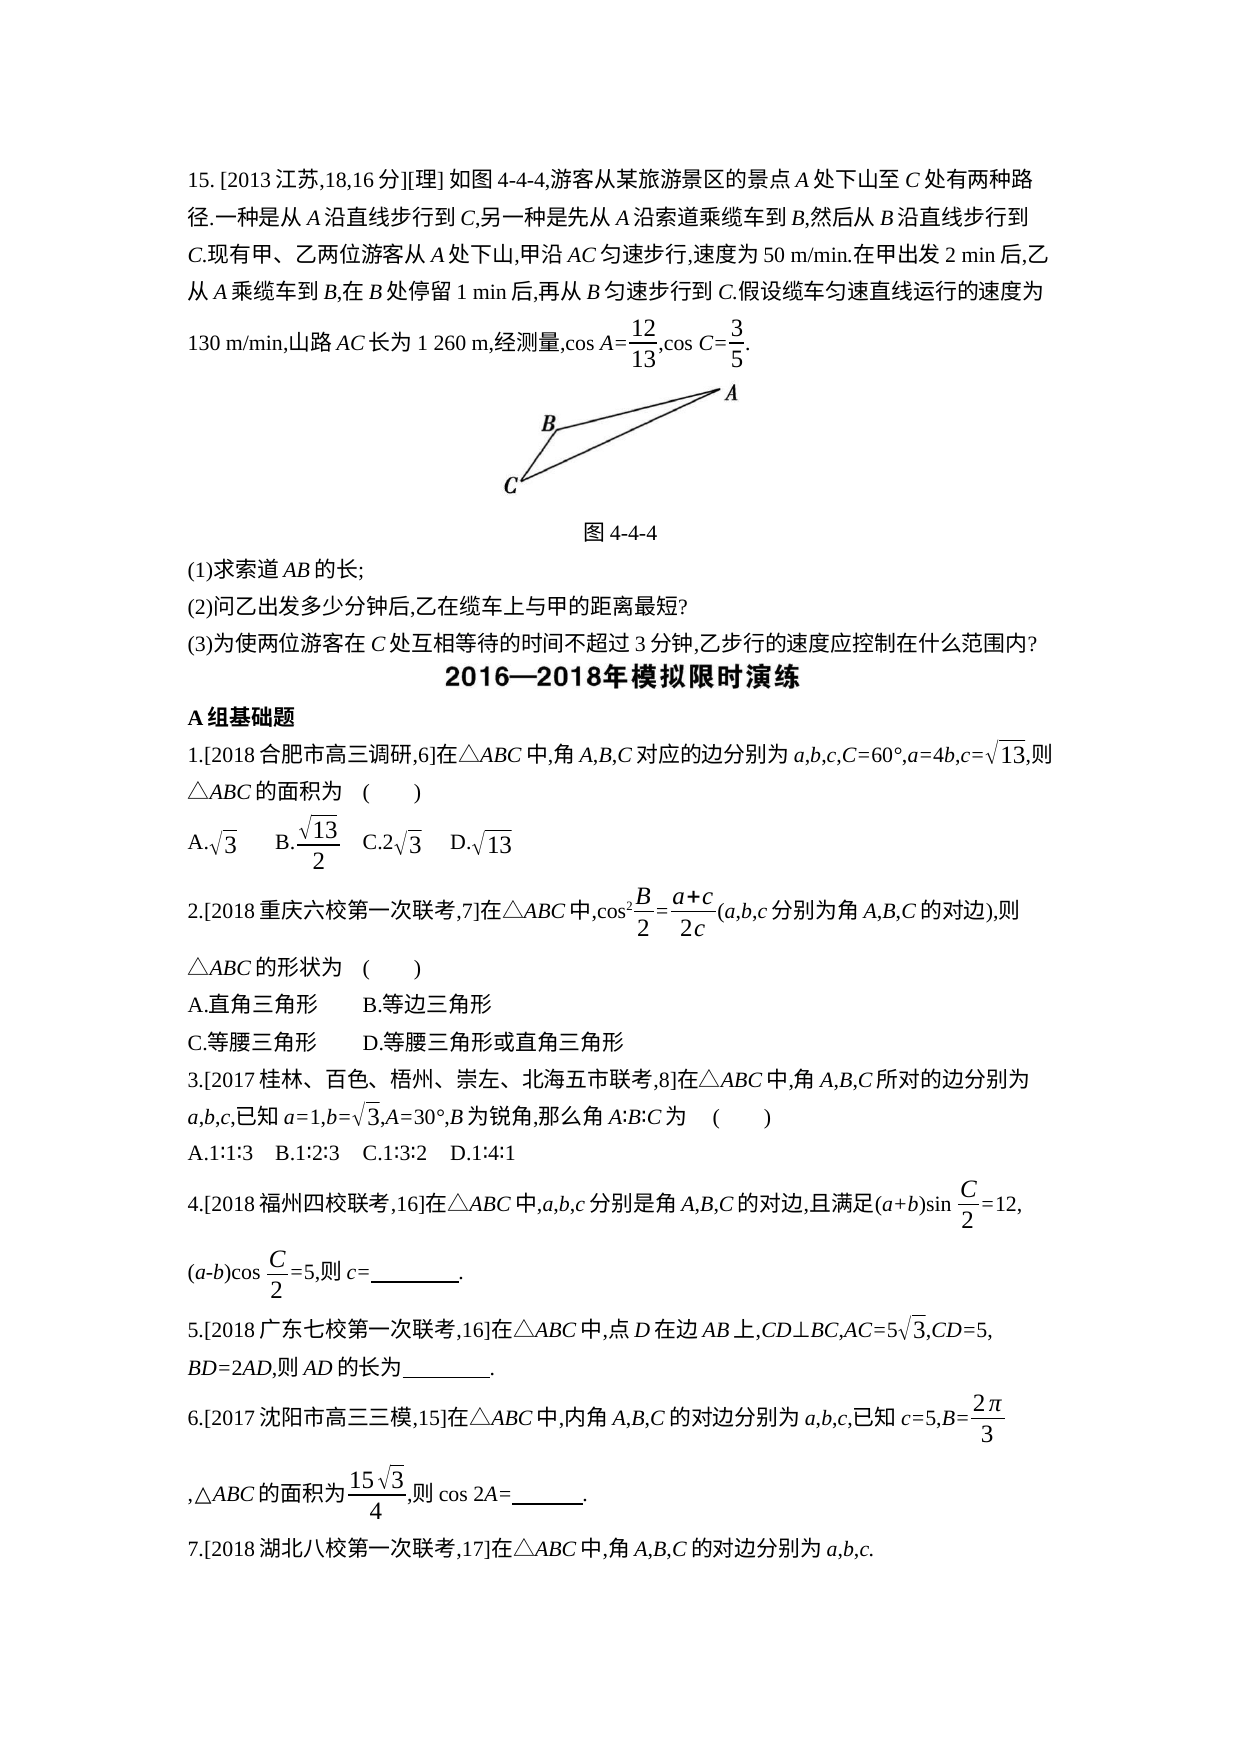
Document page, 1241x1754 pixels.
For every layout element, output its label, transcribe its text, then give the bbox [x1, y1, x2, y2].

picture [500, 380, 740, 500]
text A.1∶1∶3 B.1∶2∶3 C.1∶3∶2 D.1∶4∶1 [187, 1136, 1053, 1168]
text (2)问乙出发多少分钟后,乙在缆车上与甲的距离最短? [187, 589, 1053, 621]
text 5.[2018广东七校第一次联考,16]在△ABC中,点D在边AB上,CD⊥BC,AC=5,CD=5, [187, 1312, 1053, 1344]
text C.等腰三角形 D.等腰三角形或直角三角形 [187, 1024, 1053, 1057]
text 2.[2018重庆六校第一次联考,7]在△ABC中,cos2=(a,b,c分别为角A,B,C的对边),则△ABC的形状为 ( ) [187, 880, 1053, 982]
text 1.[2018合肥市高三调研,6]在△ABC中,角A,B,C对应的边分别为a,b,c,C=60°,a=4b,c=,则△ABC的面积为 ( ) [187, 737, 1053, 806]
text (3)为使两位游客在C处互相等待的时间不超过3分钟,乙步行的速度应控制在什么范围内? [187, 626, 1053, 658]
text A.直角三角形 B.等边三角形 [187, 987, 1053, 1019]
text A组基础题 [187, 699, 1053, 732]
text (1)求索道AB的长; [187, 552, 1053, 584]
text 6.[2017沈阳市高三三模,15]在△ABC中,内角A,B,C的对边分别为a,b,c,已知c=5,B=,△ABC的面积为,则cos 2A= . [187, 1386, 1053, 1526]
text 图4-4-4 [187, 514, 1053, 547]
list 4.[2018福州四校联考,16]在△ABC中,a,b,c分别是角A,B,C的对边,且满足(a+b)sin =12, [187, 1173, 1053, 1238]
list (a-b)cos =5,则c= . [187, 1242, 1053, 1307]
text BD=2AD,则AD的长为 . [187, 1349, 1053, 1382]
text A. B. C.2 D. [187, 811, 1053, 876]
list 130 m/min,山路AC长为1 260 m,经测量,cos A=,cos C=. [187, 311, 1053, 376]
text 3.[2017桂林、百色、梧州、崇左、北海五市联考,8]在△ABC中,角A,B,C所对的边分别为a,b,c,已知a=1,b=,A=30°,B为锐角,那么角A∶B∶C为 ( ) [187, 1061, 1053, 1131]
list [2013江苏,18,16分][理] 如图4-4-4,游客从某旅游景区的景点A处下山至C处有两种路径.一种是从A沿直线步行到C,另一种是先从A沿索道乘缆车到B,然后从B沿直线步行到C.现有甲、乙两位游客从A处下山,甲沿AC匀速步行,速度为50 m/min.在甲出发2 min后,乙从A乘缆车到B,在B处停留1 min后,再从B匀速步行到C.假设缆车匀速直线运行的速度为 [187, 162, 1053, 306]
picture [440, 663, 800, 689]
text 7.[2018湖北八校第一次联考,17]在△ABC中,角A,B,C的对边分别为a,b,c. [187, 1531, 1053, 1563]
